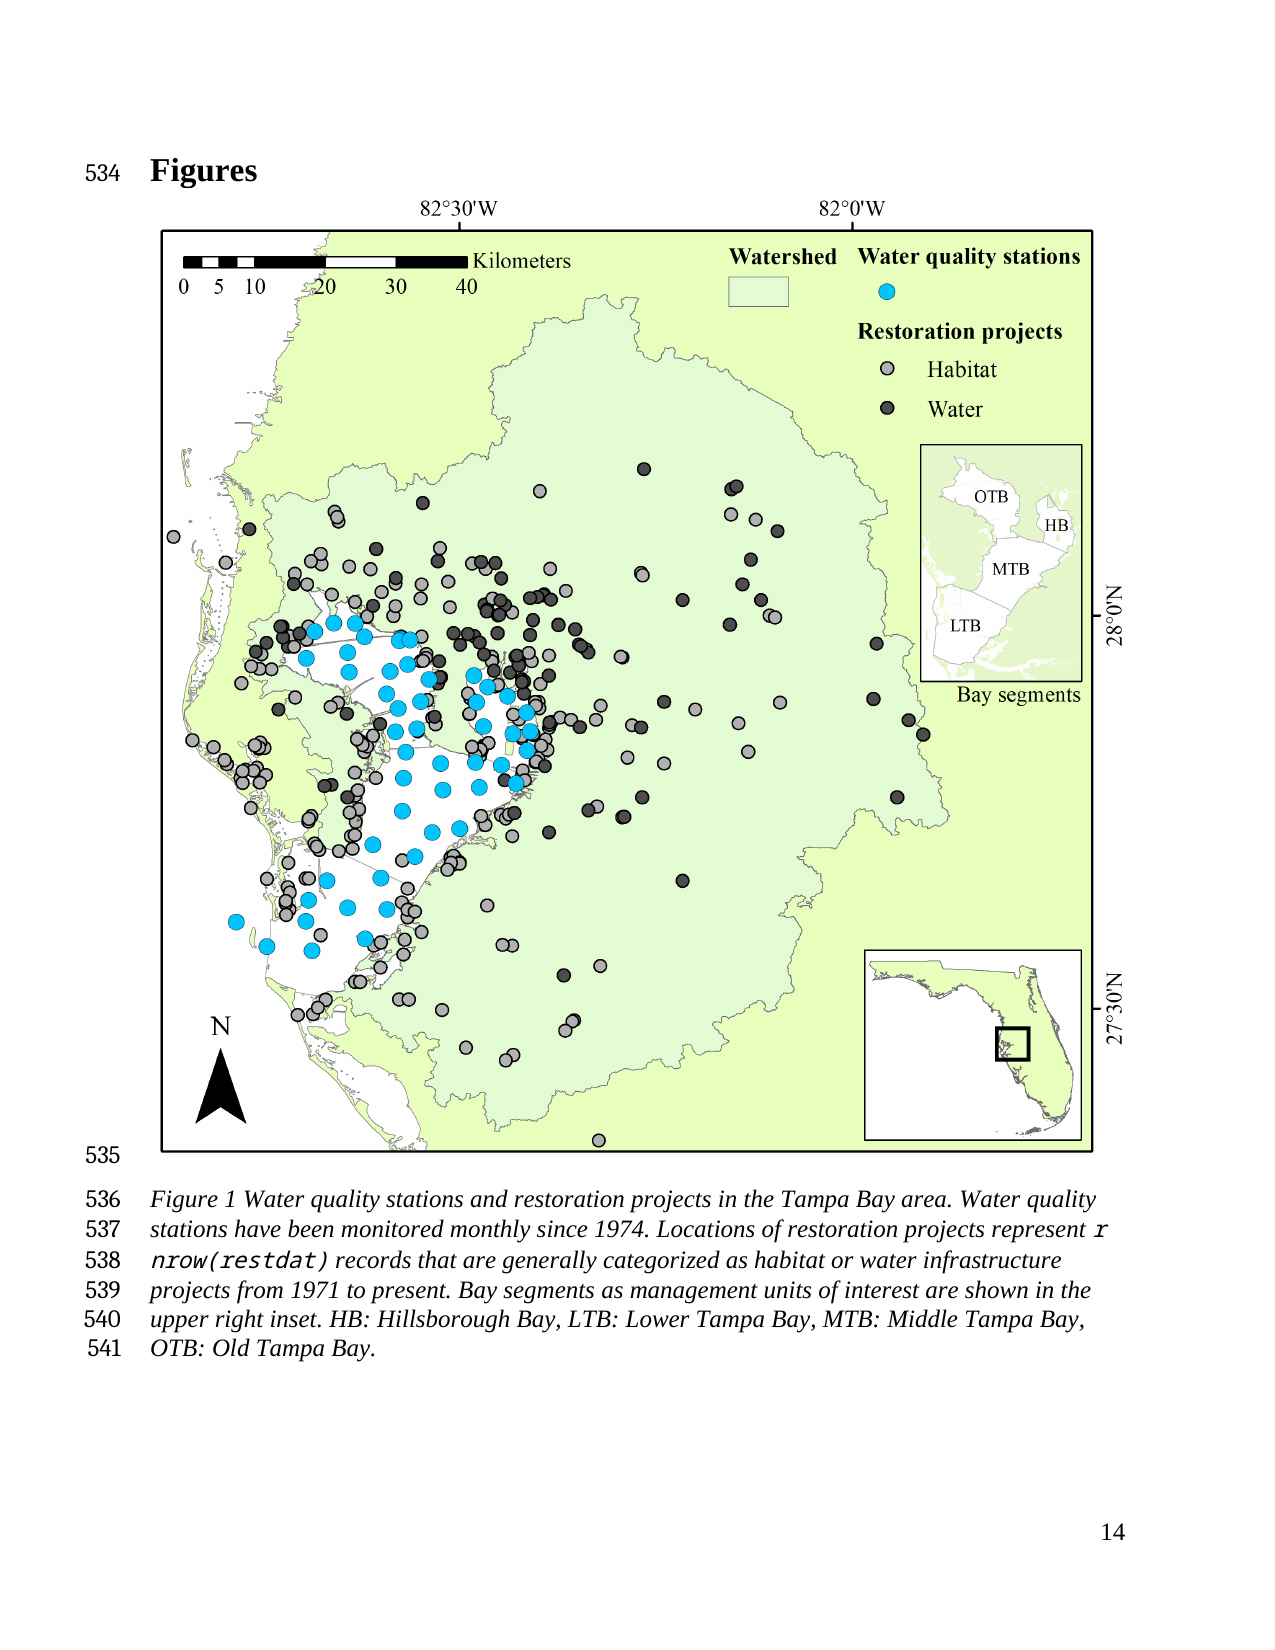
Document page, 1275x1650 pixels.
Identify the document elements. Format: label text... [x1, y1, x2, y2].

picture [150, 188, 1125, 1164]
subtitle Figures [150, 150, 1125, 188]
text Figure 1 Water quality stations and restoration projects in the Tampa Bay area. Water quality stations have been monitored monthly since 1974. Locations of restoration projects represent r nrow(restdat) records that are generally categorized as habitat or water infrastructure projects from 1971 to present. Bay segments as management units of interest are shown in the upper right inset. HB: Hillsborough Bay, LTB: Lower Tampa Bay, MTB: Middle Tampa Bay, OTB: Old Tampa Bay. [150, 1184, 1125, 1362]
